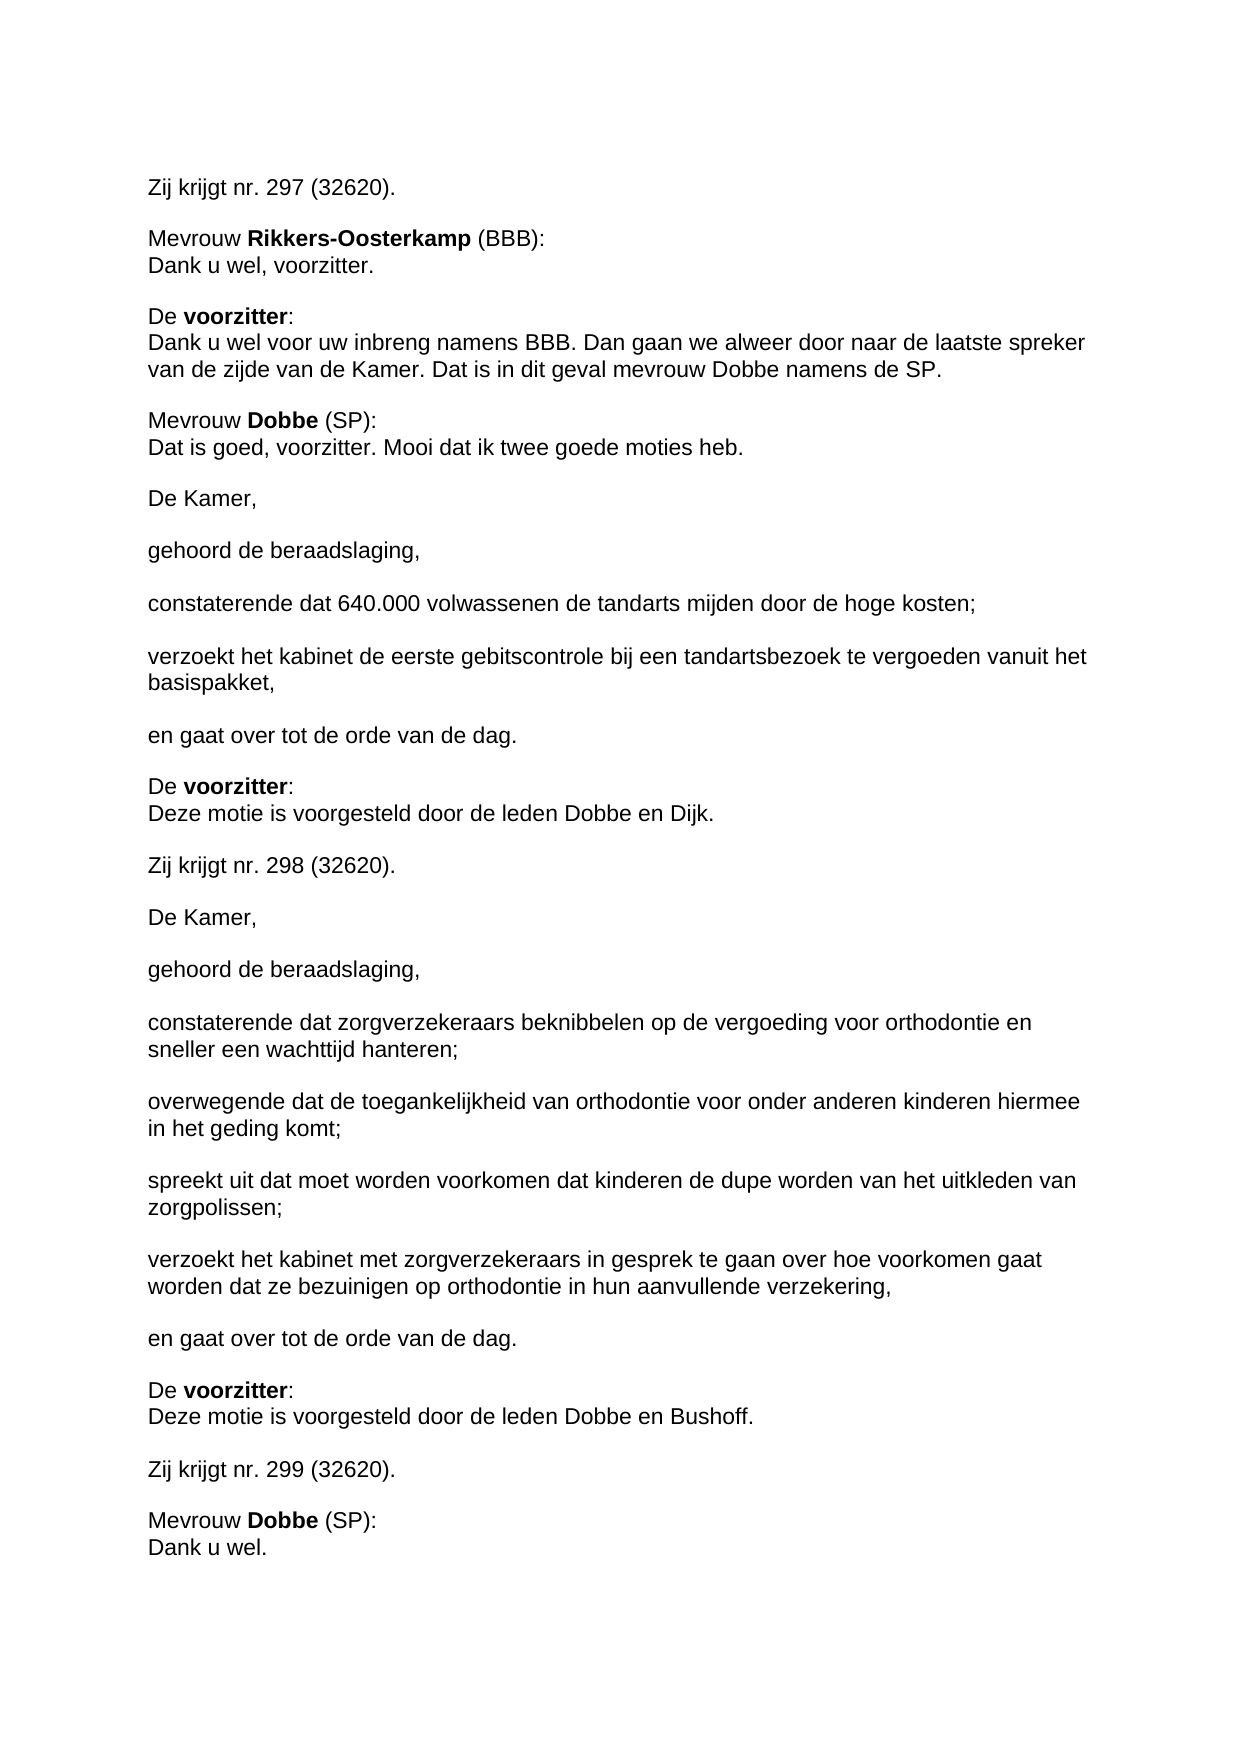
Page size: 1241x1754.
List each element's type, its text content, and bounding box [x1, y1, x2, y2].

text Mevrouw Dobbe (SP): Dank u wel. [148, 1507, 1093, 1560]
text Mevrouw Dobbe (SP): Dat is goed, voorzitter. Mooi dat ik twee goede moties heb. [148, 407, 1093, 460]
text De voorzitter: Deze motie is voorgesteld door de leden Dobbe en Bushoff. Zij krijgt nr. 299 (32620). [148, 1377, 1093, 1482]
text Mevrouw Rikkers-Oosterkamp (BBB): Dank u wel, voorzitter. [148, 225, 1093, 278]
text De Kamer, gehoord de beraadslaging, constaterende dat 640.000 volwassenen de tandarts mijden door de hoge kosten; verzoekt het kabinet de eerste gebitscontrole bij een tandartsbezoek te vergoeden vanuit het basispakket, en gaat over tot de orde van de dag. [148, 485, 1093, 748]
text De voorzitter: Dank u wel voor uw inbreng namens BBB. Dan gaan we alweer door naar de laatste spreker van de zijde van de Kamer. Dat is in dit geval mevrouw Dobbe namens de SP. [148, 303, 1093, 382]
text De voorzitter: Deze motie is voorgesteld door de leden Dobbe en Dijk. Zij krijgt nr. 298 (32620). [148, 773, 1093, 879]
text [148, 148, 1093, 200]
text De Kamer, gehoord de beraadslaging, constaterende dat zorgverzekeraars beknibbelen op de vergoeding voor orthodontie en sneller een wachttijd hanteren; overwegende dat de toegankelijkheid van orthodontie voor onder anderen kinderen hiermee in het geding komt; spreekt uit dat moet worden voorkomen dat kinderen de dupe worden van het uitkleden van zorgpolissen; verzoekt het kabinet met zorgverzekeraars in gesprek te gaan over hoe voorkomen gaat worden dat ze bezuinigen op orthodontie in hun aanvullende verzekering, en gaat over tot de orde van de dag. [148, 904, 1093, 1352]
